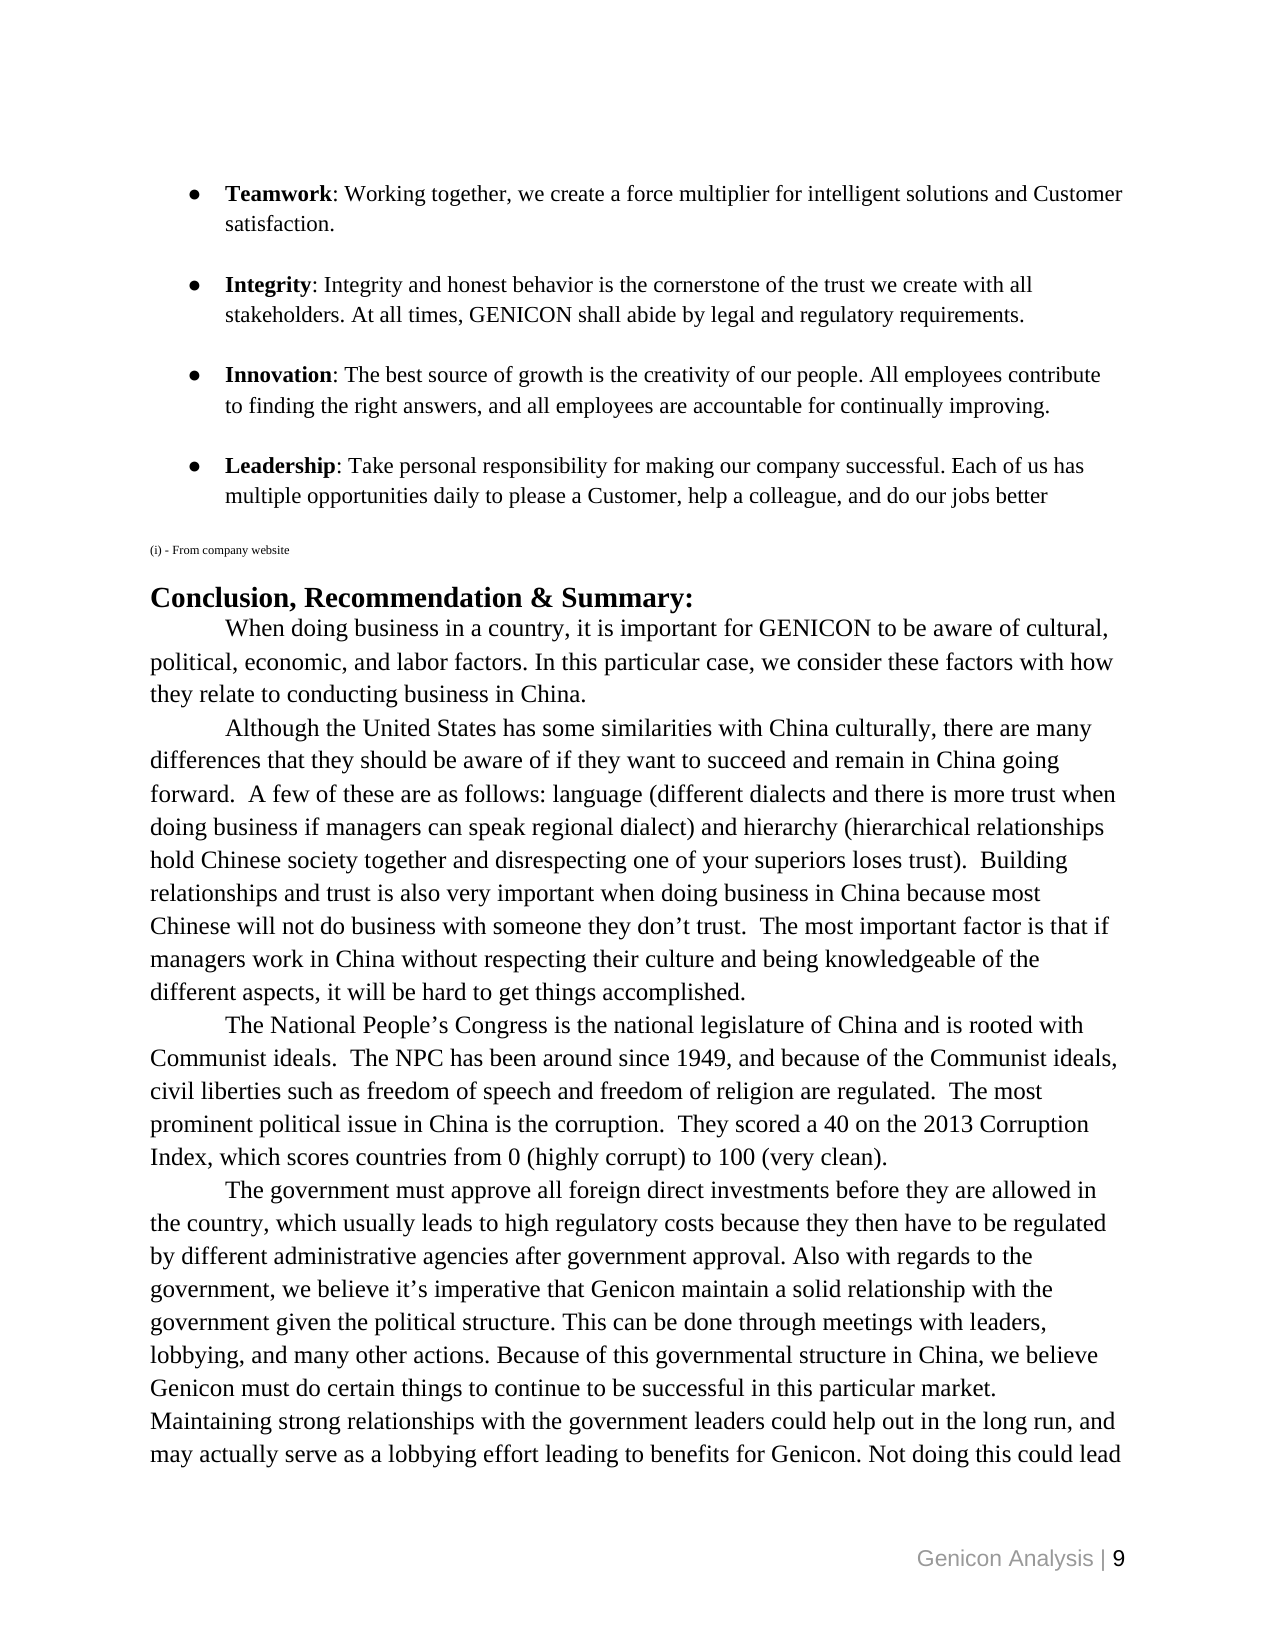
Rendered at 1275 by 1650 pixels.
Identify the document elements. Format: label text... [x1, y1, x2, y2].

list Integrity: Integrity and honest behavior is the cornerstone of the trust we create with all stakeholders. At all times, GENICON shall abide by legal and regulatory requirements. [187, 271, 1125, 327]
list Innovation: The best source of growth is the creativity of our people. All employees contribute to finding the right answers, and all employees are accountable for continually improving. [187, 361, 1125, 418]
text When doing business in a country, it is important for GENICON to be aware of cultural, political, economic, and labor factors. In this particular case, we consider these factors with how they relate to conducting business in China. [150, 613, 1125, 708]
list Leadership: Take personal responsibility for making our company successful. Each of us has multiple opportunities daily to please a Customer, help a colleague, and do our jobs better [187, 452, 1125, 509]
subtitle Conclusion, Recommendation & Summary: [150, 580, 1125, 613]
text Although the United States has some similarities with China culturally, there are many differences that they should be aware of if they want to succeed and remain in China going forward. A few of these are as follows: language (different dialects and there is more trust when doing business if managers can speak regional dialect) and hierarchy (hierarchical relationships hold Chinese society together and disrespecting one of your superiors loses trust). Building relationships and trust is also very important when doing business in China because most Chinese will not do business with someone they don’t trust. The most important factor is that if managers work in China without respecting their culture and being knowledgeable of the different aspects, it will be hard to get things accomplished. [150, 713, 1125, 1006]
list Teamwork: Working together, we create a force multiplier for intelligent solutions and Customer satisfaction. [187, 180, 1125, 237]
text (i) - From company website [150, 543, 1125, 557]
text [150, 1175, 1125, 1468]
text The National People’s Congress is the national legislature of China and is rooted with Communist ideals. The NPC has been around since 1949, and because of the Communist ideals, civil liberties such as freedom of speech and freedom of religion are regulated. The most prominent political issue in China is the corruption. They scored a 40 on the 2013 Corruption Index, which scores countries from 0 (highly corrupt) to 100 (very clean). [150, 1010, 1125, 1171]
